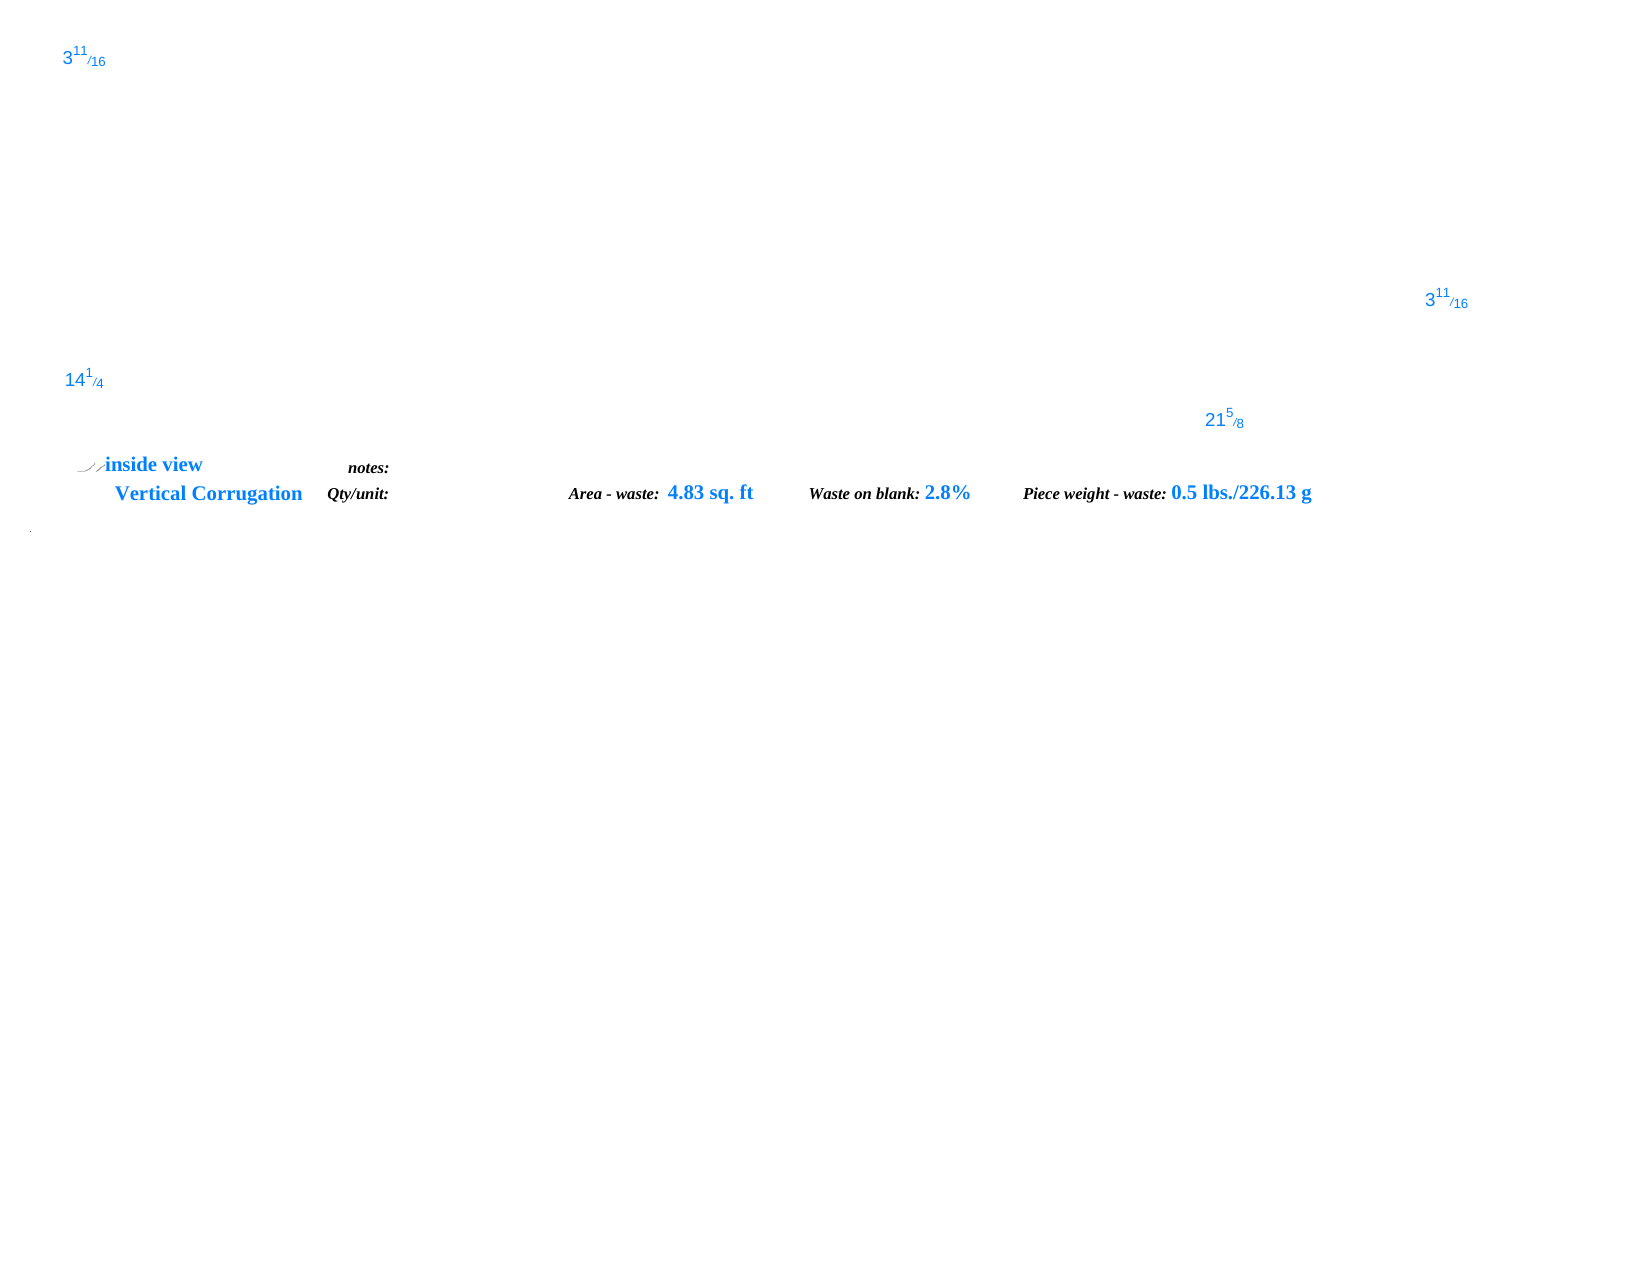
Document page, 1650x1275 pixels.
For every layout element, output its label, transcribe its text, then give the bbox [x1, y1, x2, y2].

text 311/16 [1425, 285, 1596, 311]
text Qty/unit: Area - waste: 4.83 sq. ft Waste on blank: 2.8% Piece weight - waste: 0.5 lbs./226.13 g [327, 480, 1596, 504]
text 311/16 [62, 43, 1350, 69]
text 141/4 [64, 365, 1350, 392]
picture [75, 460, 105, 472]
text inside view [75, 452, 312, 478]
text 215/8 [62, 405, 1244, 431]
text notes: [348, 458, 1596, 477]
text Vertical Corrugation [114, 481, 312, 505]
